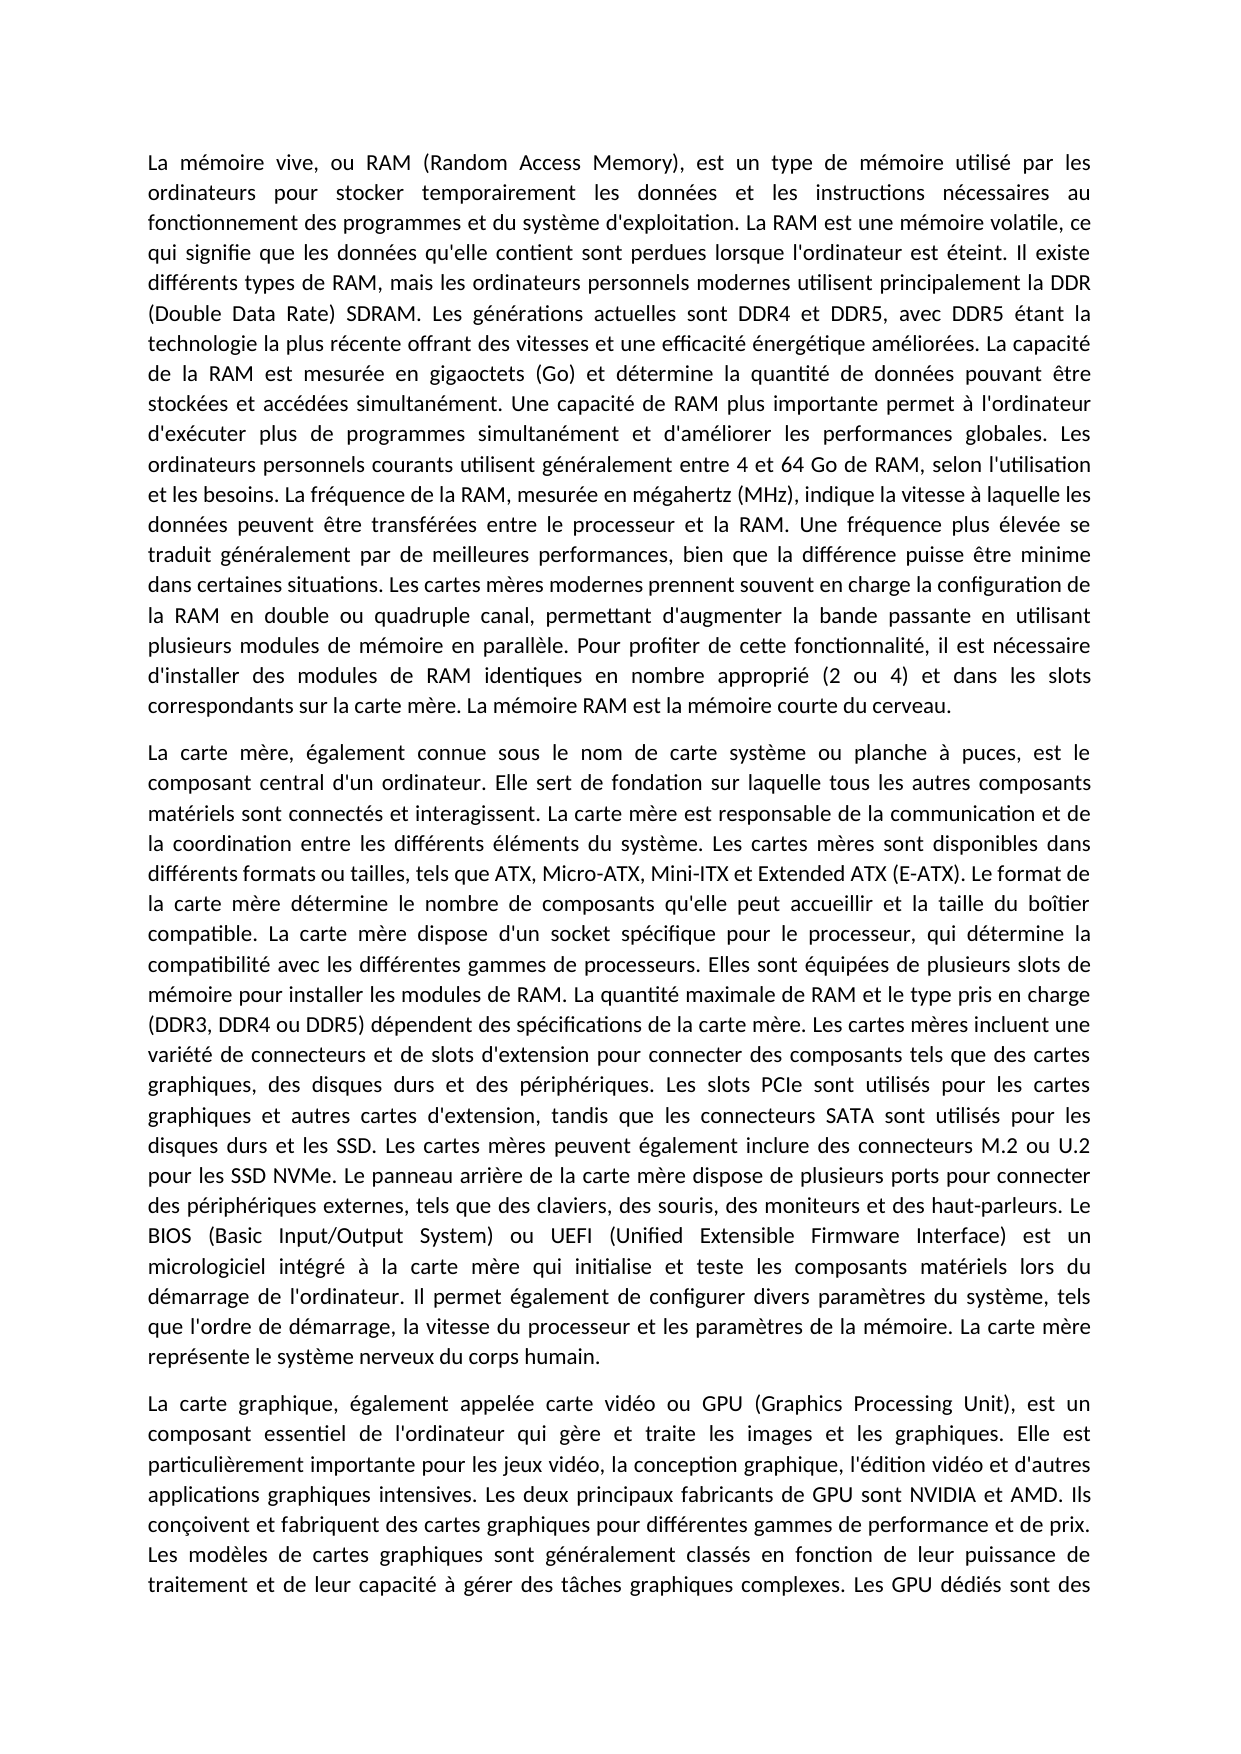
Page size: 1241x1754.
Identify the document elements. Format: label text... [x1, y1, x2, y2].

text La carte mère, également connue sous le nom de carte système ou planche à puces, est le composant central d'un ordinateur. Elle sert de fondation sur laquelle tous les autres composants matériels sont connectés et interagissent. La carte mère est responsable de la communication et de la coordination entre les différents éléments du système. Les cartes mères sont disponibles dans différents formats ou tailles, tels que ATX, Micro-ATX, Mini-ITX et Extended ATX (E-ATX). Le format de la carte mère détermine le nombre de composants qu'elle peut accueillir et la taille du boîtier compatible. La carte mère dispose d'un socket spécifique pour le processeur, qui détermine la compatibilité avec les différentes gammes de processeurs. Elles sont équipées de plusieurs slots de mémoire pour installer les modules de RAM. La quantité maximale de RAM et le type pris en charge (DDR3, DDR4 ou DDR5) dépendent des spécifications de la carte mère. Les cartes mères incluent une variété de connecteurs et de slots d'extension pour connecter des composants tels que des cartes graphiques, des disques durs et des périphériques. Les slots PCIe sont utilisés pour les cartes graphiques et autres cartes d'extension, tandis que les connecteurs SATA sont utilisés pour les disques durs et les SSD. Les cartes mères peuvent également inclure des connecteurs M.2 ou U.2 pour les SSD NVMe. Le panneau arrière de la carte mère dispose de plusieurs ports pour connecter des périphériques externes, tels que des claviers, des souris, des moniteurs et des haut-parleurs. Le BIOS (Basic Input/Output System) ou UEFI (Unified Extensible Firmware Interface) est un micrologiciel intégré à la carte mère qui initialise et teste les composants matériels lors du démarrage de l'ordinateur. Il permet également de configurer divers paramètres du système, tels que l'ordre de démarrage, la vitesse du processeur et les paramètres de la mémoire. La carte mère représente le système nerveux du corps humain. [148, 738, 1093, 1370]
